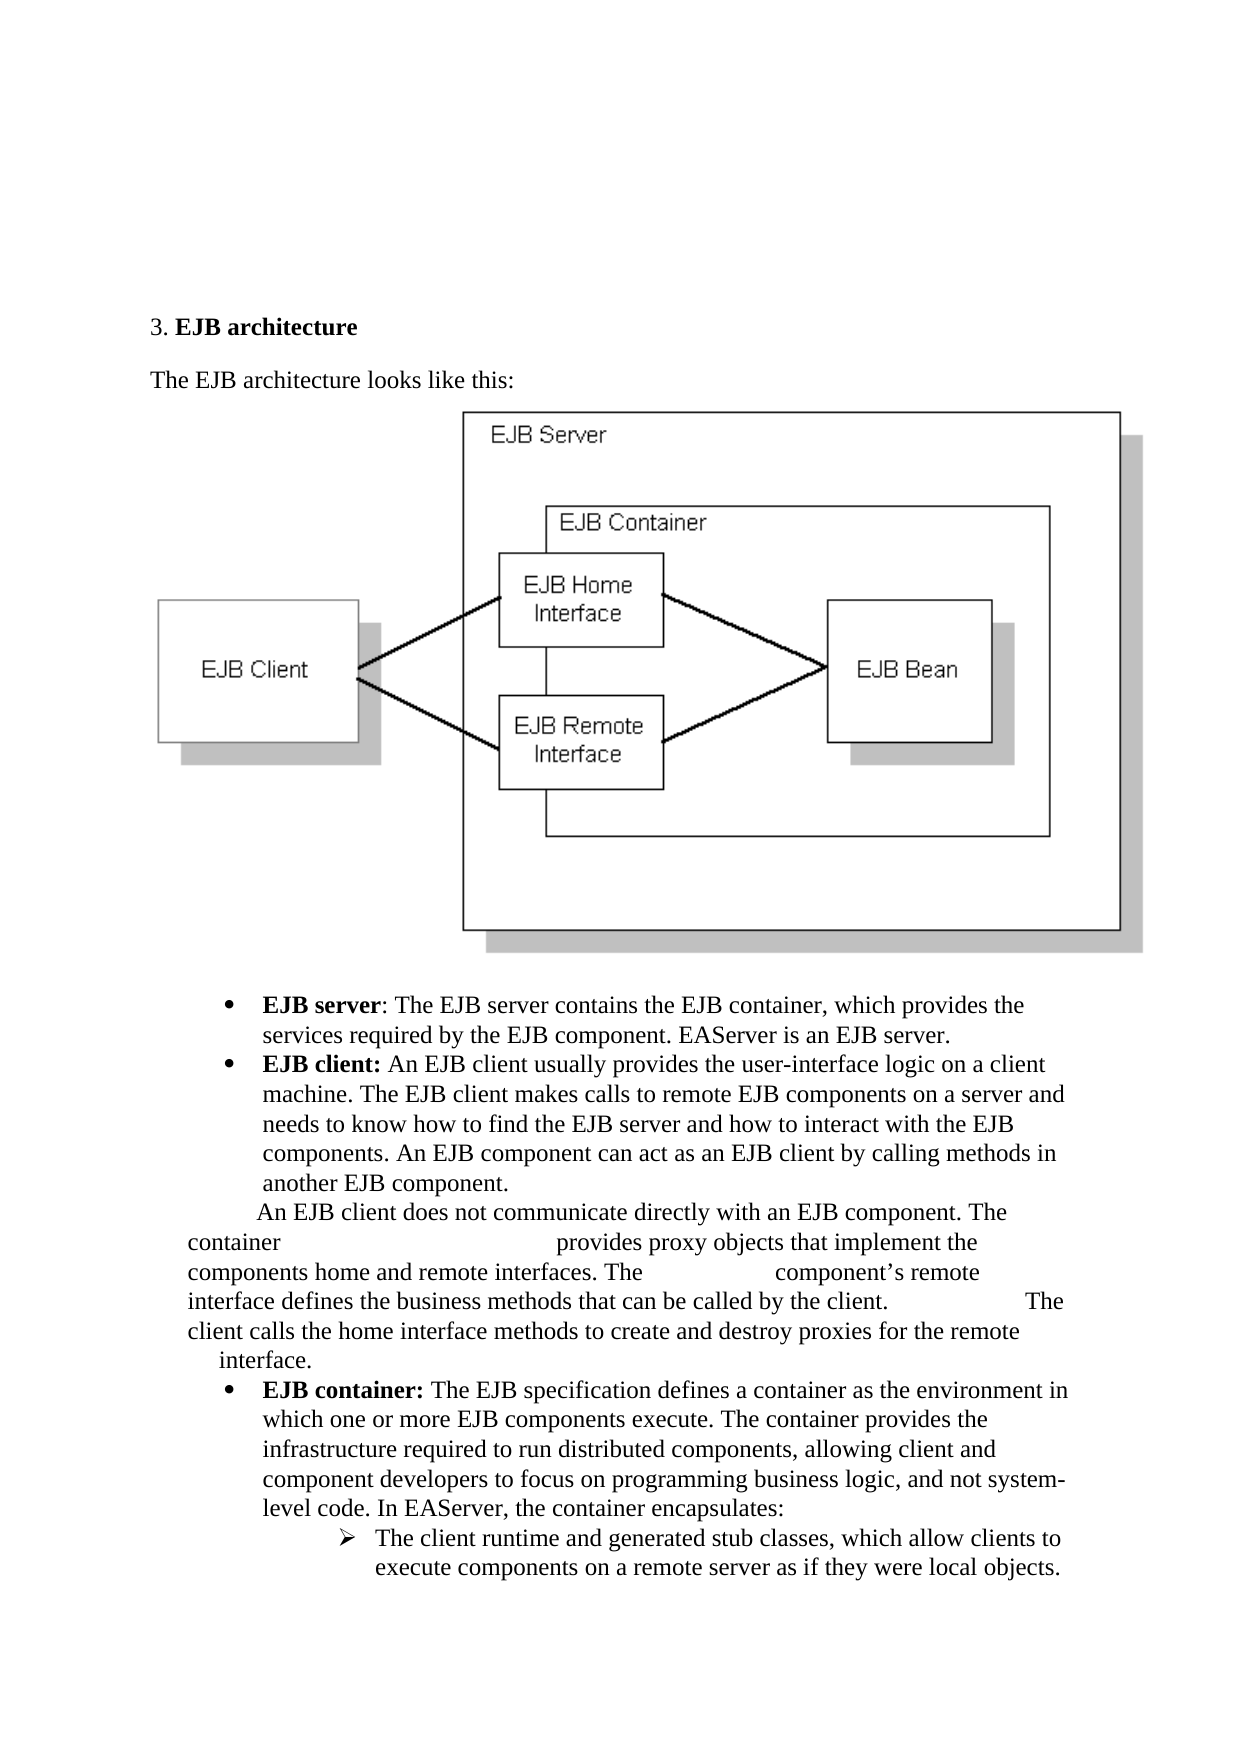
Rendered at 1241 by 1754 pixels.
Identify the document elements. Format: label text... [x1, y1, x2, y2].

text The EJB architecture looks like this: [150, 365, 1090, 394]
list EJB server: The EJB server contains the EJB container, which provides the services required by the EJB component. EAServer is an EJB server. [225, 990, 1090, 1049]
text 3. EJB architecture [150, 312, 1090, 340]
list EJB container: The EJB specification defines a container as the environment in which one or more EJB components execute. The container provides the infrastructure required to run distributed components, allowing client and component developers to focus on programming business logic, and not system-level code. In EAServer, the container encapsulates: [225, 1375, 1090, 1522]
list The client runtime and generated stub classes, which allow clients to execute components on a remote server as if they were local objects. [337, 1523, 1090, 1581]
list EJB client: An EJB client usually provides the user-interface logic on a client machine. The EJB client makes calls to remote EJB components on a server and needs to know how to find the EJB server and how to interact with the EJB components. An EJB component can act as an EJB client by calling methods in another EJB component. [225, 1049, 1090, 1197]
text An EJB client does not communicate directly with an EJB component. The container provides proxy objects that implement the components home and remote interfaces. The component’s remote interface defines the business methods that can be called by the client. The client calls the home interface methods to create and destroy proxies for the remote interface. [187, 1197, 1090, 1374]
picture [150, 404, 1150, 961]
